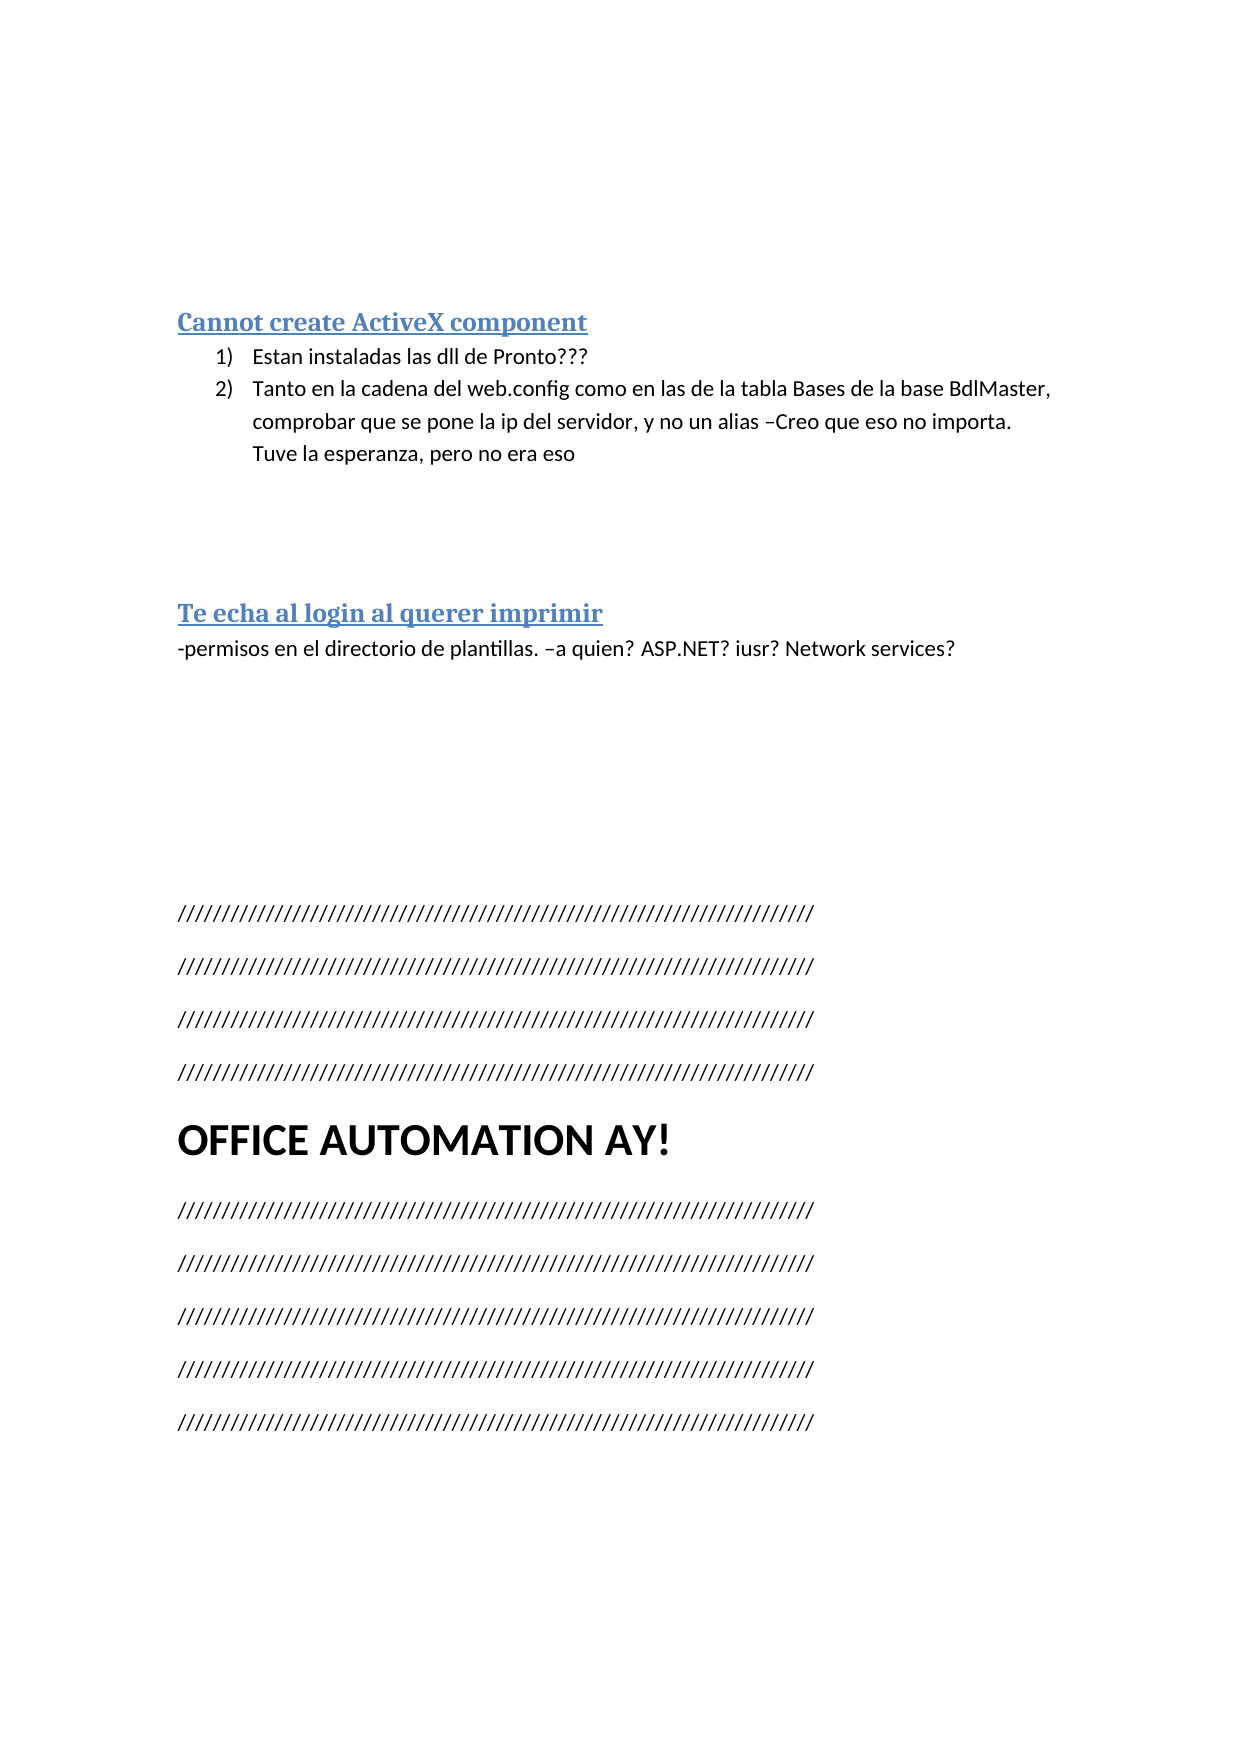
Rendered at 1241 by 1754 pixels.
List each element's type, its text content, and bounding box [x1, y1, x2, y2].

subtitle Cannot create ActiveX component [177, 307, 1063, 338]
text //////////////////////////////////////////////////////////////////////// [177, 1249, 1063, 1277]
text //////////////////////////////////////////////////////////////////////// [177, 952, 1063, 980]
text //////////////////////////////////////////////////////////////////////// [177, 1408, 1063, 1436]
list Estan instaladas las dll de Pronto??? [215, 342, 1063, 370]
text //////////////////////////////////////////////////////////////////////// [177, 899, 1063, 927]
subtitle Te echa al login al querer imprimir [177, 598, 1063, 629]
text //////////////////////////////////////////////////////////////////////// [177, 1355, 1063, 1383]
text OFFICE AUTOMATION AY! [177, 1111, 1063, 1167]
list Tanto en la cadena del web.config como en las de la tabla Bases de la base BdlMaster, comprobar que se pone la ip del servidor, y no un alias –Creo que eso no importa. Tuve la esperanza, pero no era eso [215, 374, 1063, 467]
text //////////////////////////////////////////////////////////////////////// [177, 1302, 1063, 1330]
text //////////////////////////////////////////////////////////////////////// [177, 1005, 1063, 1033]
text //////////////////////////////////////////////////////////////////////// [177, 1196, 1063, 1224]
text //////////////////////////////////////////////////////////////////////// [177, 1058, 1063, 1086]
text -permisos en el directorio de plantillas. –a quien? ASP.NET? iusr? Network services? [177, 634, 1063, 662]
